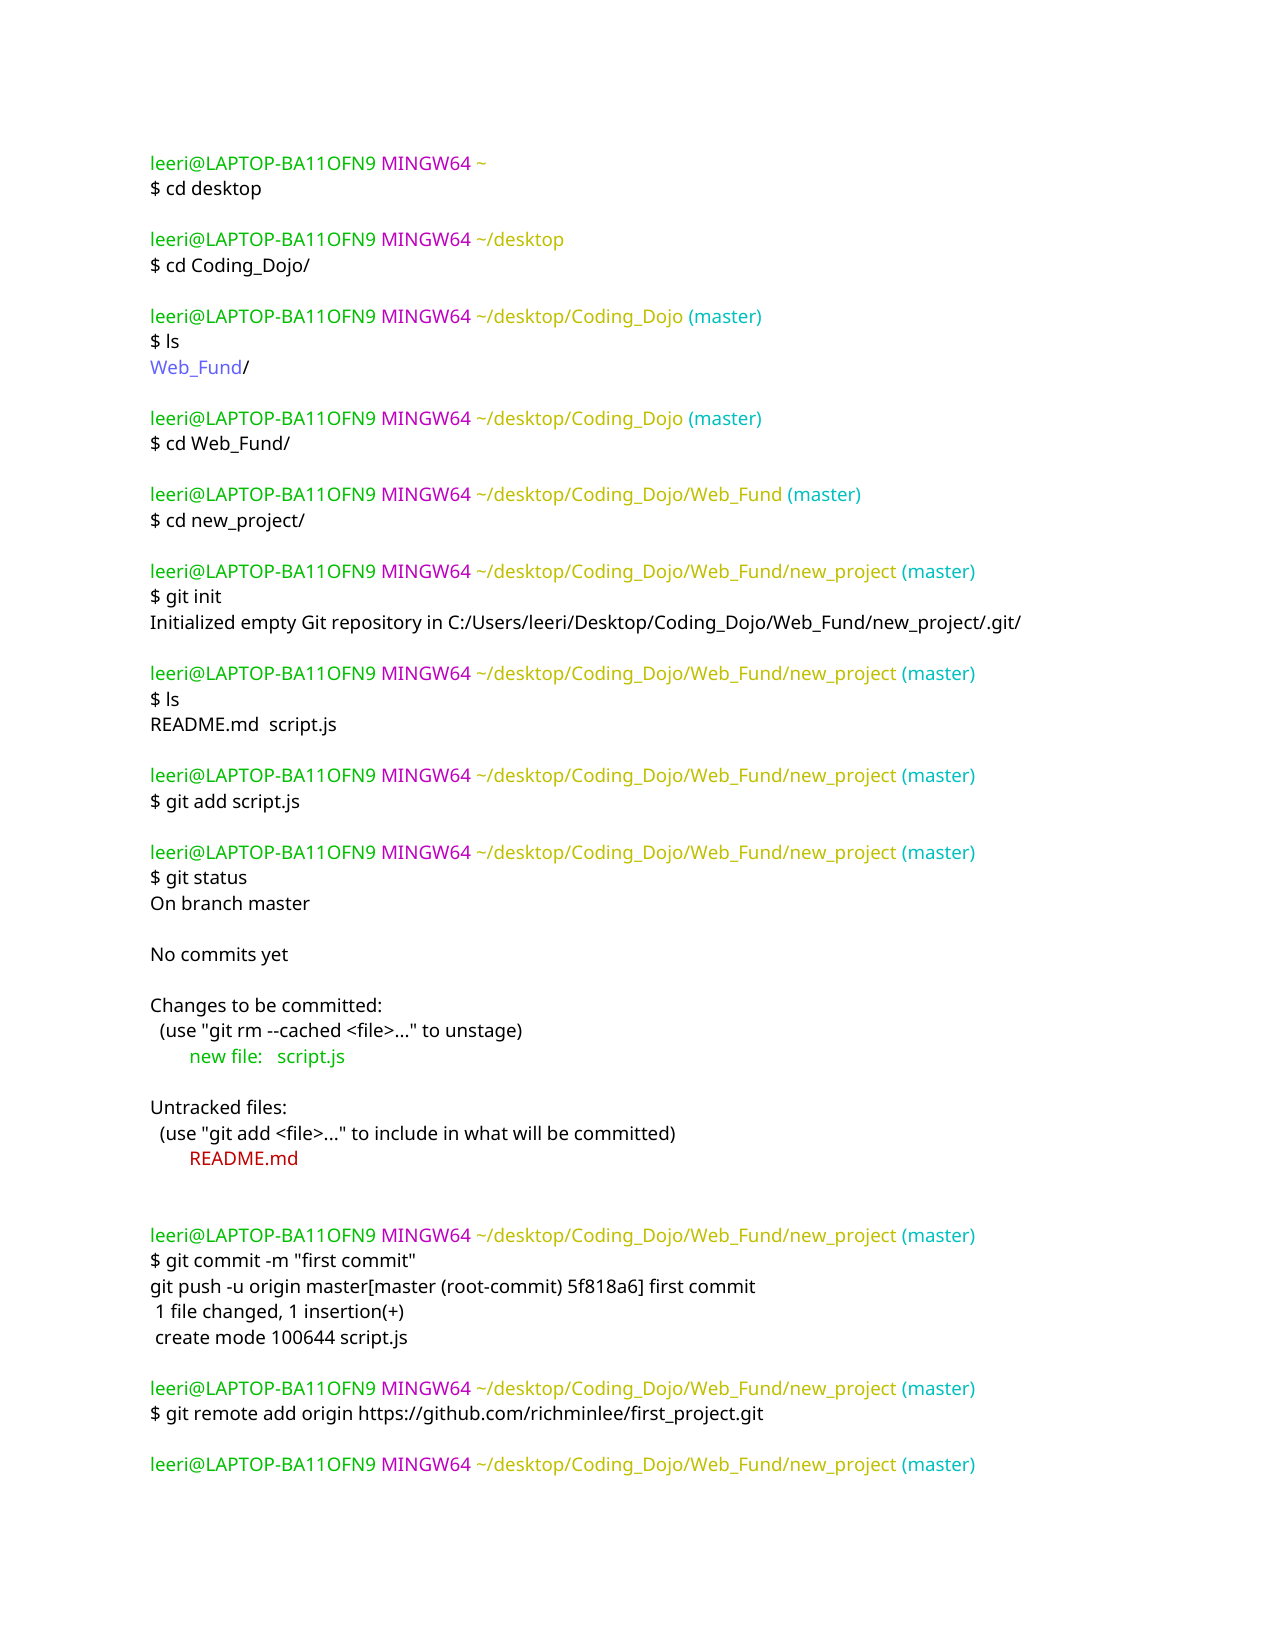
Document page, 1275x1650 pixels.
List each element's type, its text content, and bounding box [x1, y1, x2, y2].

text $ cd Coding_Dojo/ [150, 252, 1125, 278]
text leeri@LAPTOP-BA11OFN9 MINGW64 ~/desktop [150, 227, 1125, 252]
text No commits yet [150, 941, 1125, 967]
text Changes to be committed: [150, 992, 1125, 1018]
text git push -u origin master[master (root-commit) 5f818a6] first commit [150, 1273, 1125, 1298]
text leeri@LAPTOP-BA11OFN9 MINGW64 ~/desktop/Coding_Dojo (master) [150, 303, 1125, 329]
text leeri@LAPTOP-BA11OFN9 MINGW64 ~/desktop/Coding_Dojo/Web_Fund/new_project (master) [150, 762, 1125, 788]
text leeri@LAPTOP-BA11OFN9 MINGW64 ~/desktop/Coding_Dojo/Web_Fund/new_project (master) [150, 1452, 1125, 1477]
text $ git status [150, 864, 1125, 890]
text $ cd new_project/ [150, 507, 1125, 533]
text (use "git add <file>..." to include in what will be committed) [150, 1120, 1125, 1145]
text leeri@LAPTOP-BA11OFN9 MINGW64 ~/desktop/Coding_Dojo/Web_Fund/new_project (master) [150, 839, 1125, 864]
text Web_Fund/ [150, 354, 1125, 380]
text 1 file changed, 1 insertion(+) [150, 1298, 1125, 1324]
text On branch master [150, 890, 1125, 916]
text leeri@LAPTOP-BA11OFN9 MINGW64 ~/desktop/Coding_Dojo/Web_Fund/new_project (master) [150, 1375, 1125, 1401]
text $ cd Web_Fund/ [150, 431, 1125, 456]
text Untracked files: [150, 1094, 1125, 1120]
text Initialized empty Git repository in C:/Users/leeri/Desktop/Coding_Dojo/Web_Fund/new_project/.git/ [150, 609, 1125, 635]
text $ ls [150, 686, 1125, 711]
text create mode 100644 script.js [150, 1324, 1125, 1349]
text $ git commit -m "first commit" [150, 1247, 1125, 1273]
text README.md [150, 1145, 1125, 1171]
text $ git remote add origin https://github.com/richminlee/first_project.git [150, 1401, 1125, 1426]
text $ cd desktop [150, 176, 1125, 201]
text README.md script.js [150, 711, 1125, 737]
text (use "git rm --cached <file>..." to unstage) [150, 1018, 1125, 1043]
text leeri@LAPTOP-BA11OFN9 MINGW64 ~/desktop/Coding_Dojo/Web_Fund/new_project (master) [150, 1222, 1125, 1247]
text $ git init [150, 584, 1125, 609]
text leeri@LAPTOP-BA11OFN9 MINGW64 ~/desktop/Coding_Dojo/Web_Fund/new_project (master) [150, 660, 1125, 686]
text $ ls [150, 329, 1125, 354]
text leeri@LAPTOP-BA11OFN9 MINGW64 ~/desktop/Coding_Dojo/Web_Fund/new_project (master) [150, 558, 1125, 584]
text leeri@LAPTOP-BA11OFN9 MINGW64 ~/desktop/Coding_Dojo (master) [150, 405, 1125, 431]
text leeri@LAPTOP-BA11OFN9 MINGW64 ~ [150, 150, 1125, 176]
text new file: script.js [150, 1043, 1125, 1069]
text $ git add script.js [150, 788, 1125, 813]
text leeri@LAPTOP-BA11OFN9 MINGW64 ~/desktop/Coding_Dojo/Web_Fund (master) [150, 482, 1125, 507]
